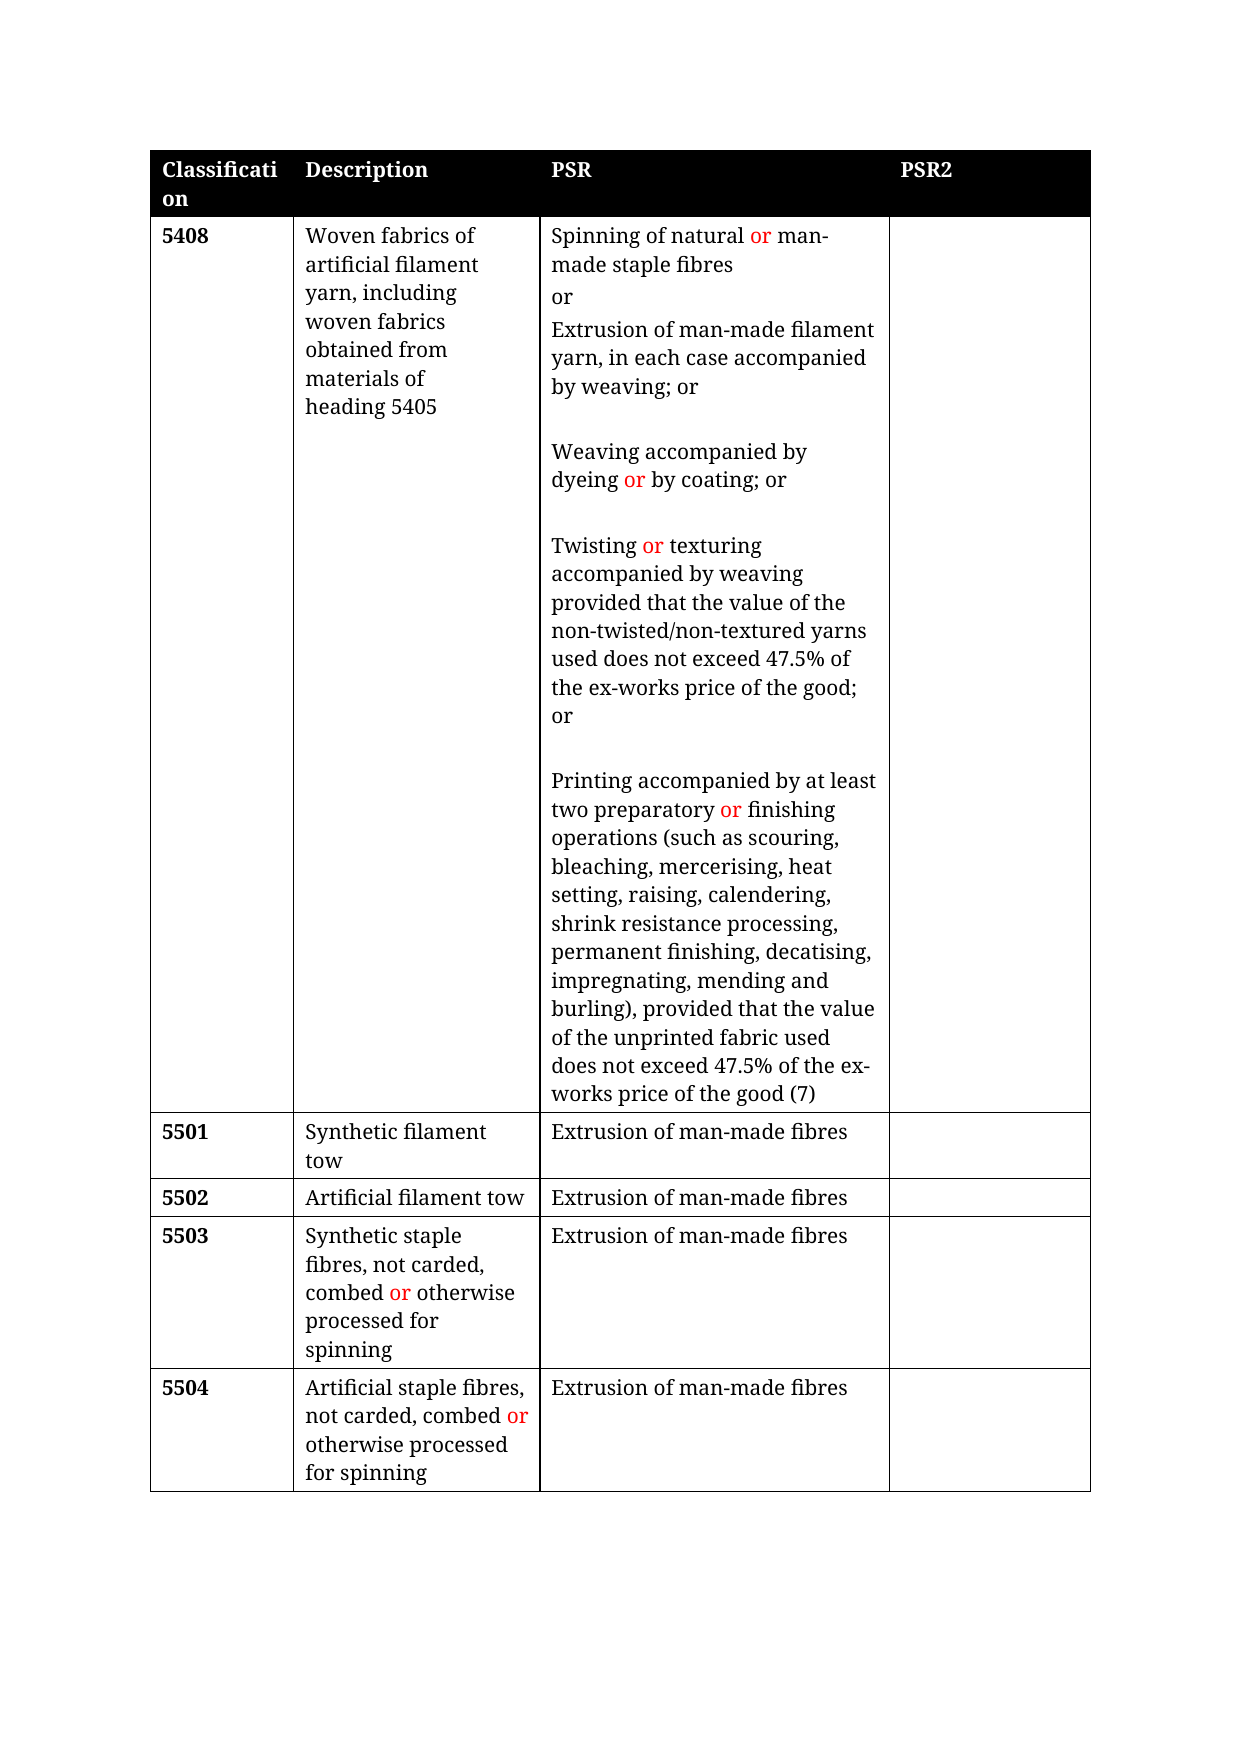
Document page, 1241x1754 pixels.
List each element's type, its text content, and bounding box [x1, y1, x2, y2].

table_cell [890, 1113, 1090, 1178]
table_cell [890, 1217, 1090, 1368]
table_cell 5504 [151, 1369, 293, 1491]
table_header PSR2 [890, 151, 1090, 216]
table_cell Extrusion of man-made fibres [541, 1113, 889, 1178]
table_cell Artificial filament tow [294, 1179, 539, 1216]
table_cell Artificial staple fibres, not carded, combed or otherwise processed for spinning [294, 1369, 539, 1491]
table_header PSR [541, 151, 889, 216]
table_cell [890, 217, 1090, 1112]
table_cell Extrusion of man-made fibres [541, 1217, 889, 1368]
table_cell Woven fabrics of artificial filament yarn, including woven fabrics obtained from materials of heading 5405 [294, 217, 539, 1112]
table_header Classification [151, 151, 293, 216]
table_cell 5503 [151, 1217, 293, 1368]
table_cell Synthetic staple fibres, not carded, combed or otherwise processed for spinning [294, 1217, 539, 1368]
table_cell Extrusion of man-made fibres [541, 1179, 889, 1216]
table_cell Extrusion of man-made fibres [541, 1369, 889, 1491]
table_cell Spinning of natural or man-made staple fibres or Extrusion of man-made filament yarn, in each case accompanied by weaving; or Weaving accompanied by dyeing or by coating; or Twisting or texturing accompanied by weaving provided that the value of the non-twisted/non-textured yarns used does not exceed 47.5% of the ex-works price of the good; or Printing accompanied by at least two preparatory or finishing operations (such as scouring, bleaching, mercerising, heat setting, raising, calendering, shrink resistance processing, permanent finishing, decatising, impregnating, mending and burling), provided that the value of the unprinted fabric used does not exceed 47.5% of the ex-works price of the good (7) [541, 217, 889, 1112]
table_header Description [294, 151, 539, 216]
table_cell 5501 [151, 1113, 293, 1178]
table_cell 5502 [151, 1179, 293, 1216]
table_cell [890, 1179, 1090, 1216]
table_cell [890, 1369, 1090, 1491]
table_cell Synthetic filament tow [294, 1113, 539, 1178]
table_cell 5408 [151, 217, 293, 1112]
